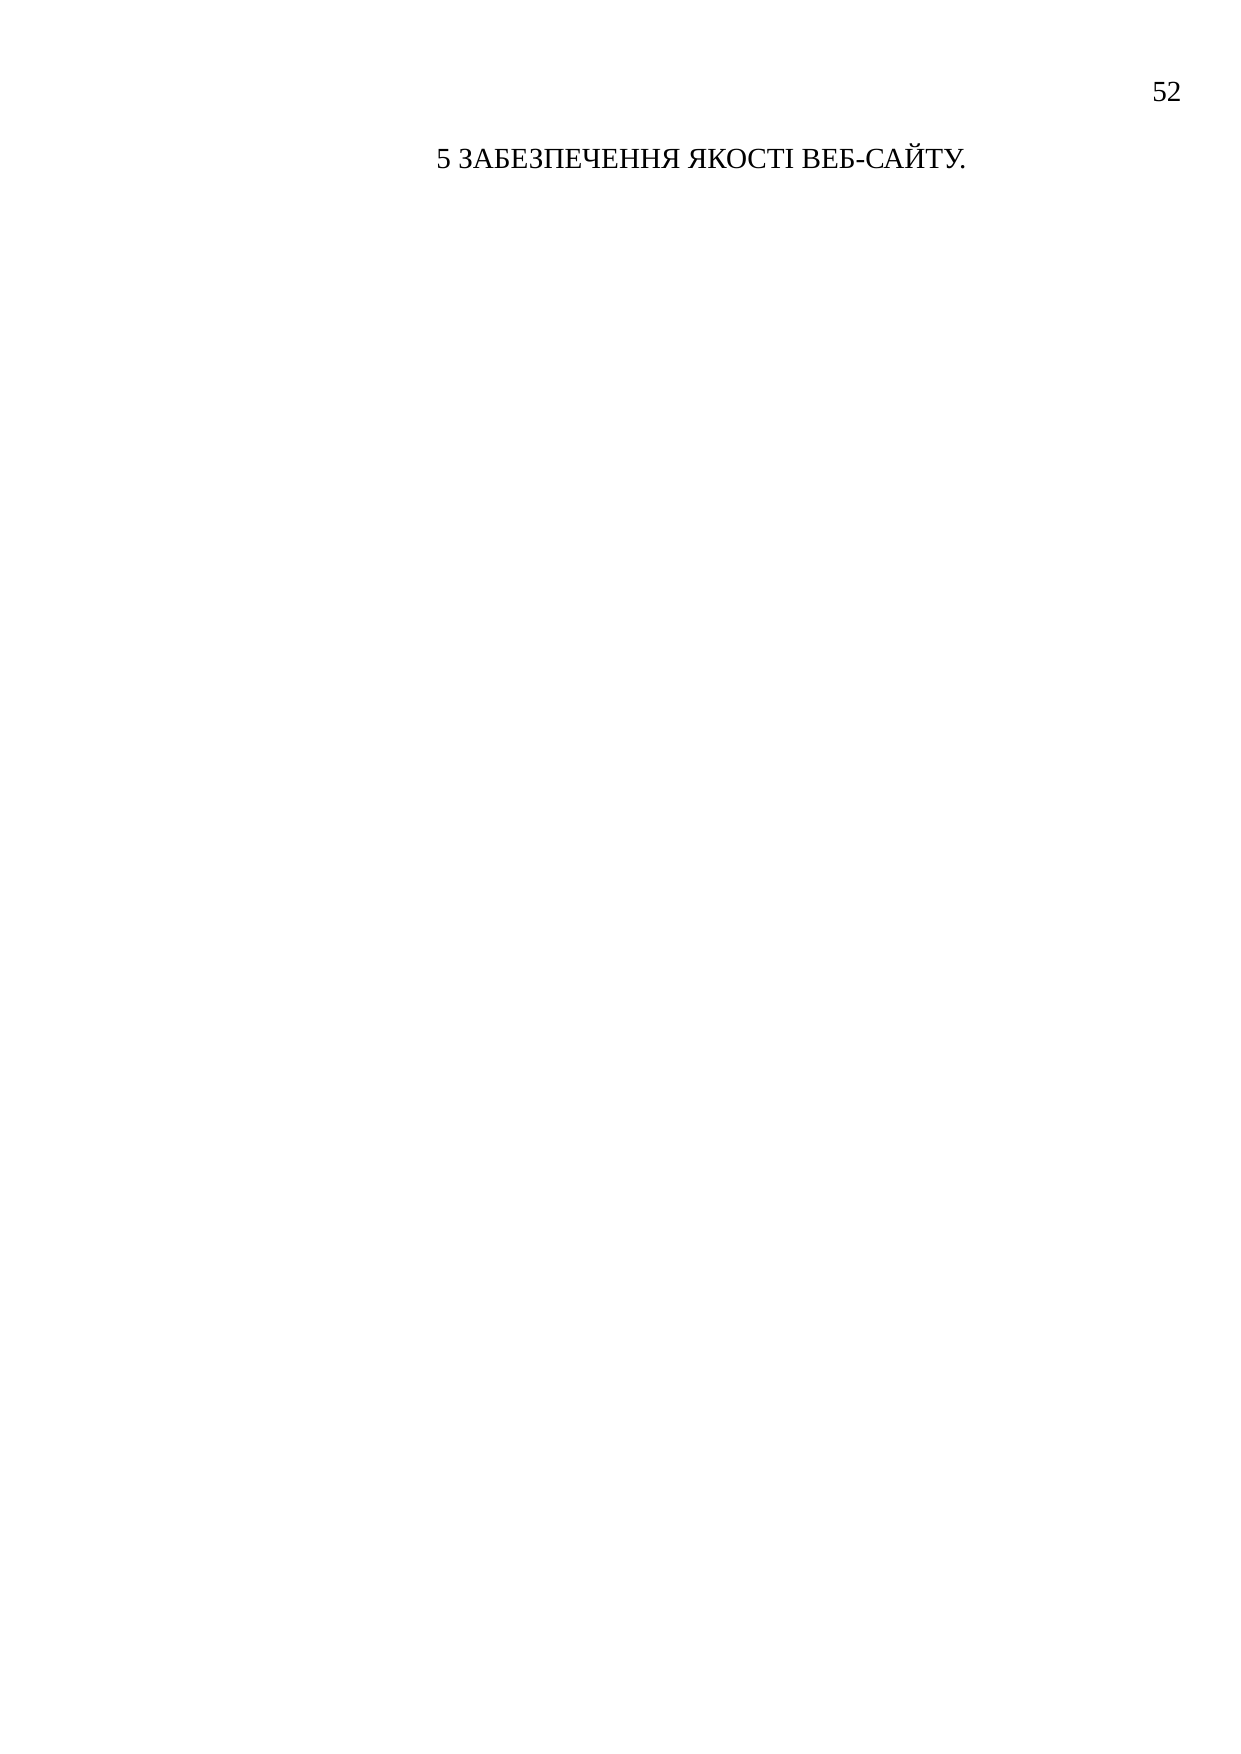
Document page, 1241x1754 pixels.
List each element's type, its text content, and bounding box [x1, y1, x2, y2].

subtitle 5 ЗАБЕЗПЕЧЕННЯ ЯКОСТІ ВЕБ-САЙТУ. [148, 141, 1181, 174]
